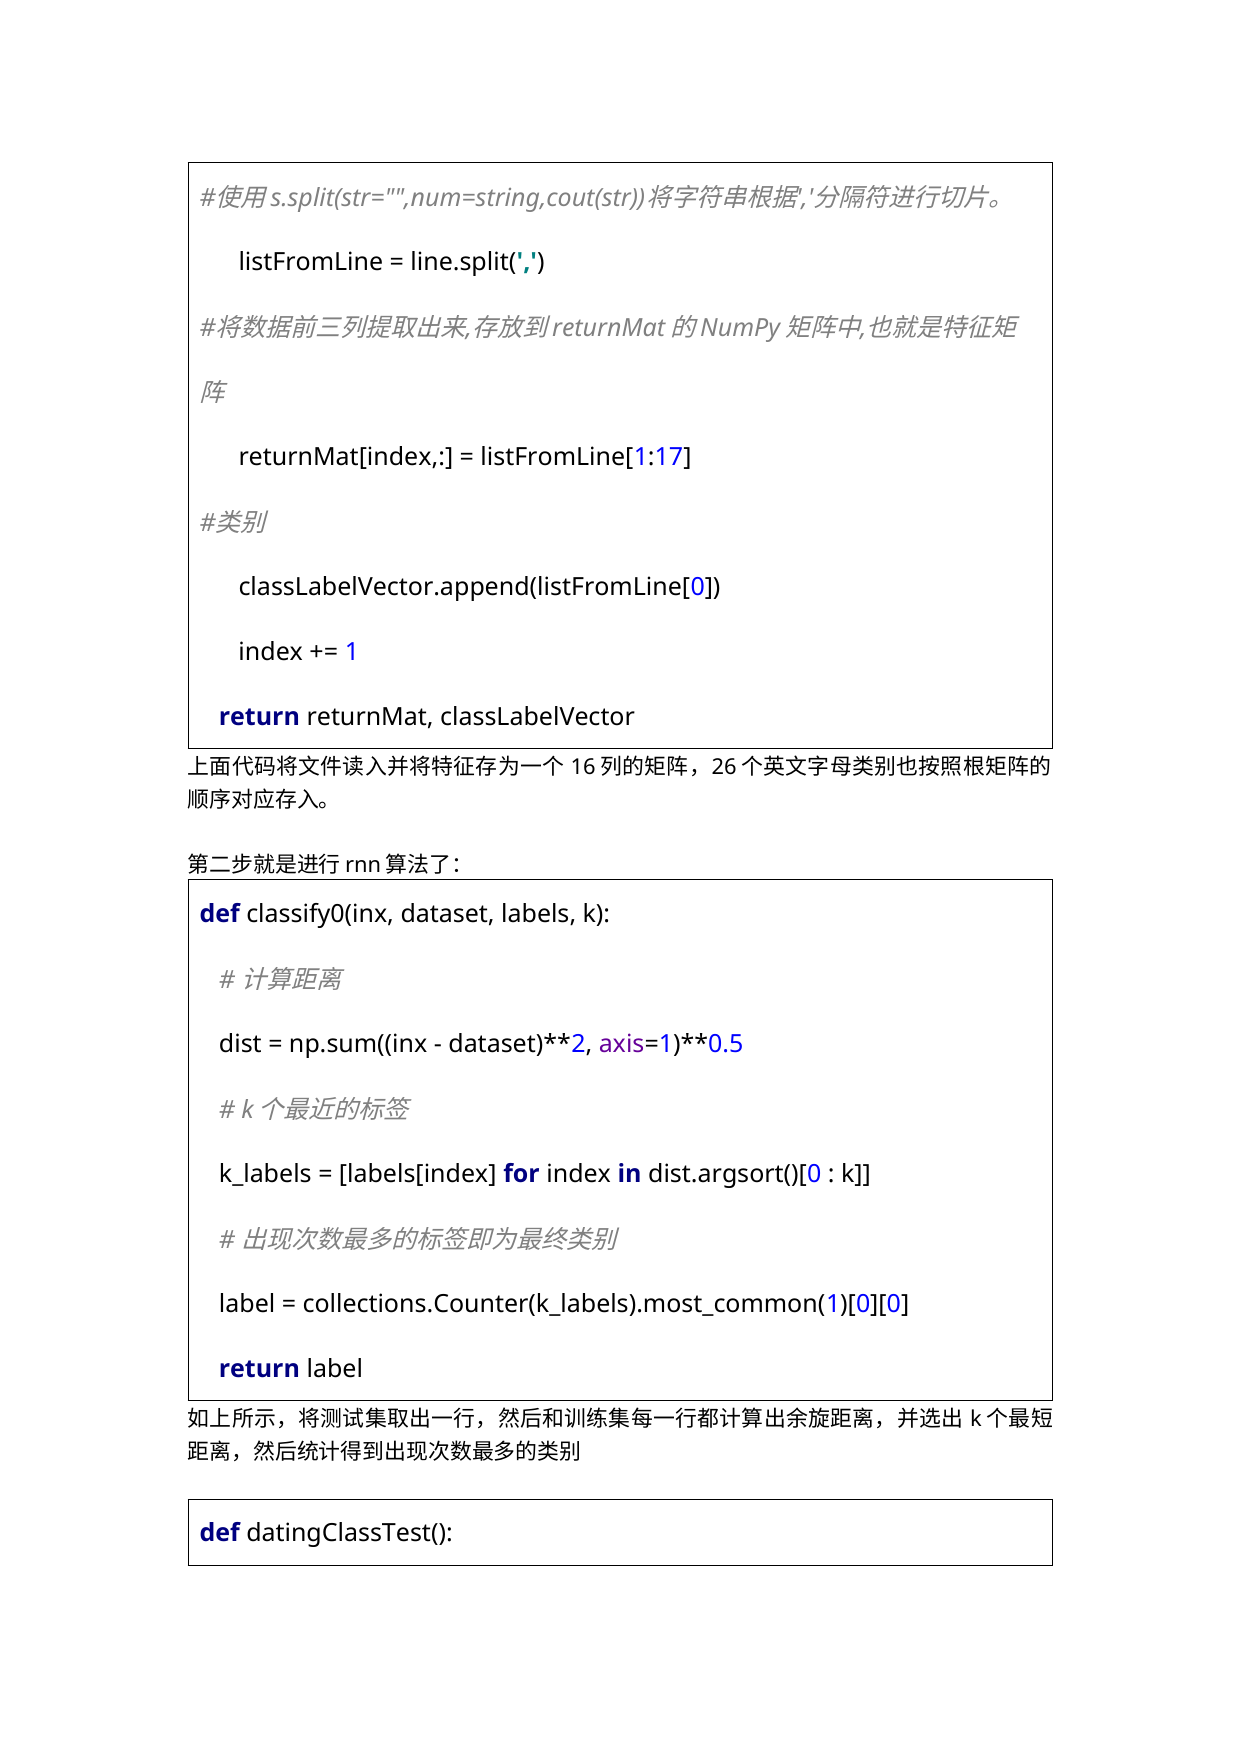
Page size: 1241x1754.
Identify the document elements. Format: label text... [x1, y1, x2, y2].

text 如上所示，将测试集取出一行，然后和训练集每一行都计算出余旋距离，并选出k个最短距离，然后统计得到出现次数最多的类别 [187, 1401, 1053, 1466]
text 上面代码将文件读入并将特征存为一个16列的矩阵，26个英文字母类别也按照根矩阵的顺序对应存入。 [187, 749, 1053, 814]
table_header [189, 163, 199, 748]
text 第二步就是进行rnn算法了： [187, 847, 1053, 879]
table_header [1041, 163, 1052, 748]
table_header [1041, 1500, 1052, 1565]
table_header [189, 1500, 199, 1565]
